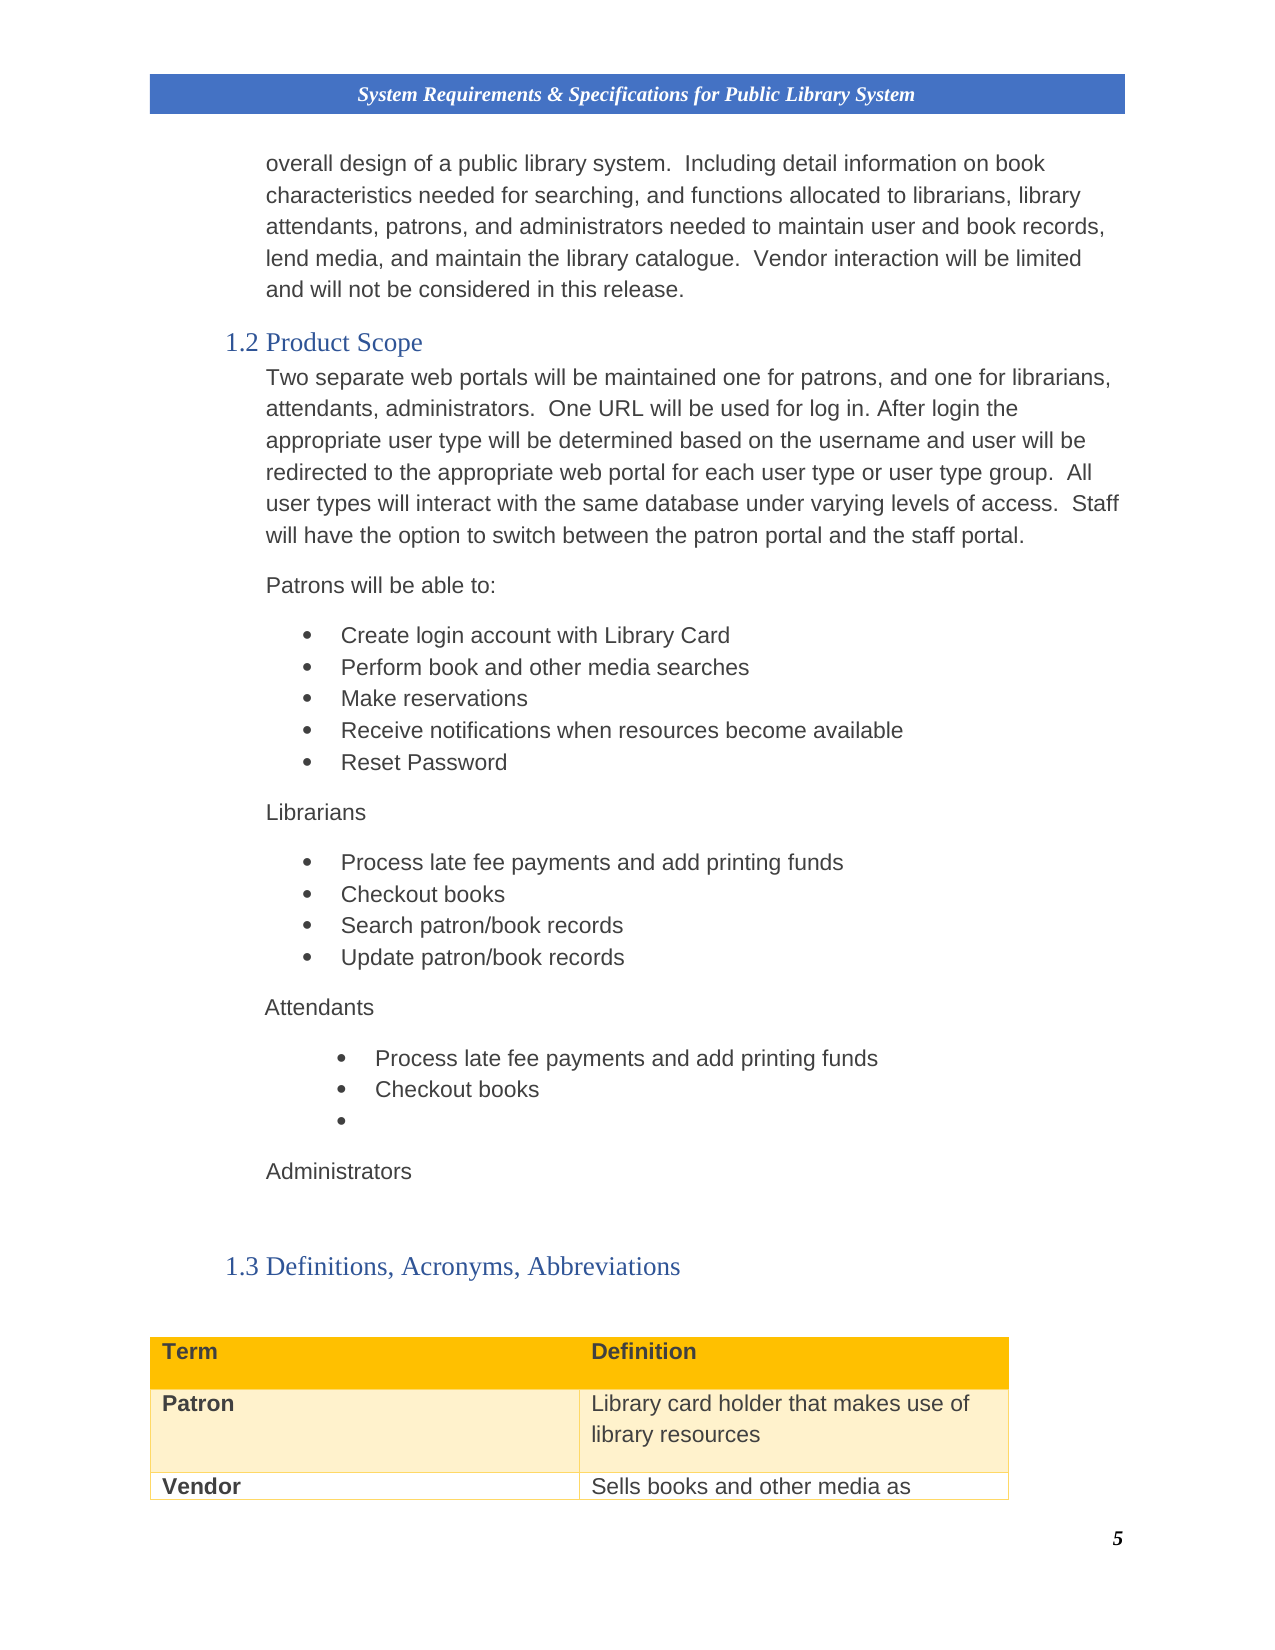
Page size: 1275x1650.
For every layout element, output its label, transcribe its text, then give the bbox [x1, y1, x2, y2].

list Reset Password [303, 748, 1125, 775]
list Checkout books [303, 881, 1125, 907]
text Patrons will be able to: [266, 572, 1125, 598]
list Update patron/book records [303, 944, 1125, 970]
list Perform book and other media searches [303, 654, 1125, 680]
list Create login account with Library Card [303, 622, 1125, 649]
text Two separate web portals will be maintained one for patrons, and one for librarians, attendants, administrators. One URL will be used for log in. After login the appropriate user type will be determined based on the username and user will be redirected to the appropriate web portal for each user type or user type group. All user types will interact with the same database under varying levels of access. Staff will have the option to switch between the patron portal and the staff portal. [266, 364, 1125, 548]
subtitle Product Scope [225, 327, 1125, 358]
table_cell Sells books and other media as requested by librarian [580, 1473, 1008, 1499]
subtitle Definitions, Acronyms, Abbreviations [225, 1250, 1125, 1281]
list Process late fee payments and add printing funds [337, 1044, 1125, 1071]
text Attendants [150, 994, 1125, 1021]
table_cell Patron [151, 1390, 579, 1472]
table_cell Vendor [151, 1473, 579, 1499]
list Search patron/book records [303, 912, 1125, 939]
list Make reservations [303, 685, 1125, 712]
table_header Term [151, 1338, 579, 1389]
text Librarians [266, 799, 1125, 825]
list Checkout books [337, 1076, 1125, 1102]
text Administrators [266, 1158, 1125, 1184]
table_header Definition [580, 1338, 1008, 1389]
table_cell Library card holder that makes use of library resources [580, 1390, 1008, 1472]
list Receive notifications when resources become available [303, 717, 1125, 743]
list Process late fee payments and add printing funds [303, 849, 1125, 876]
